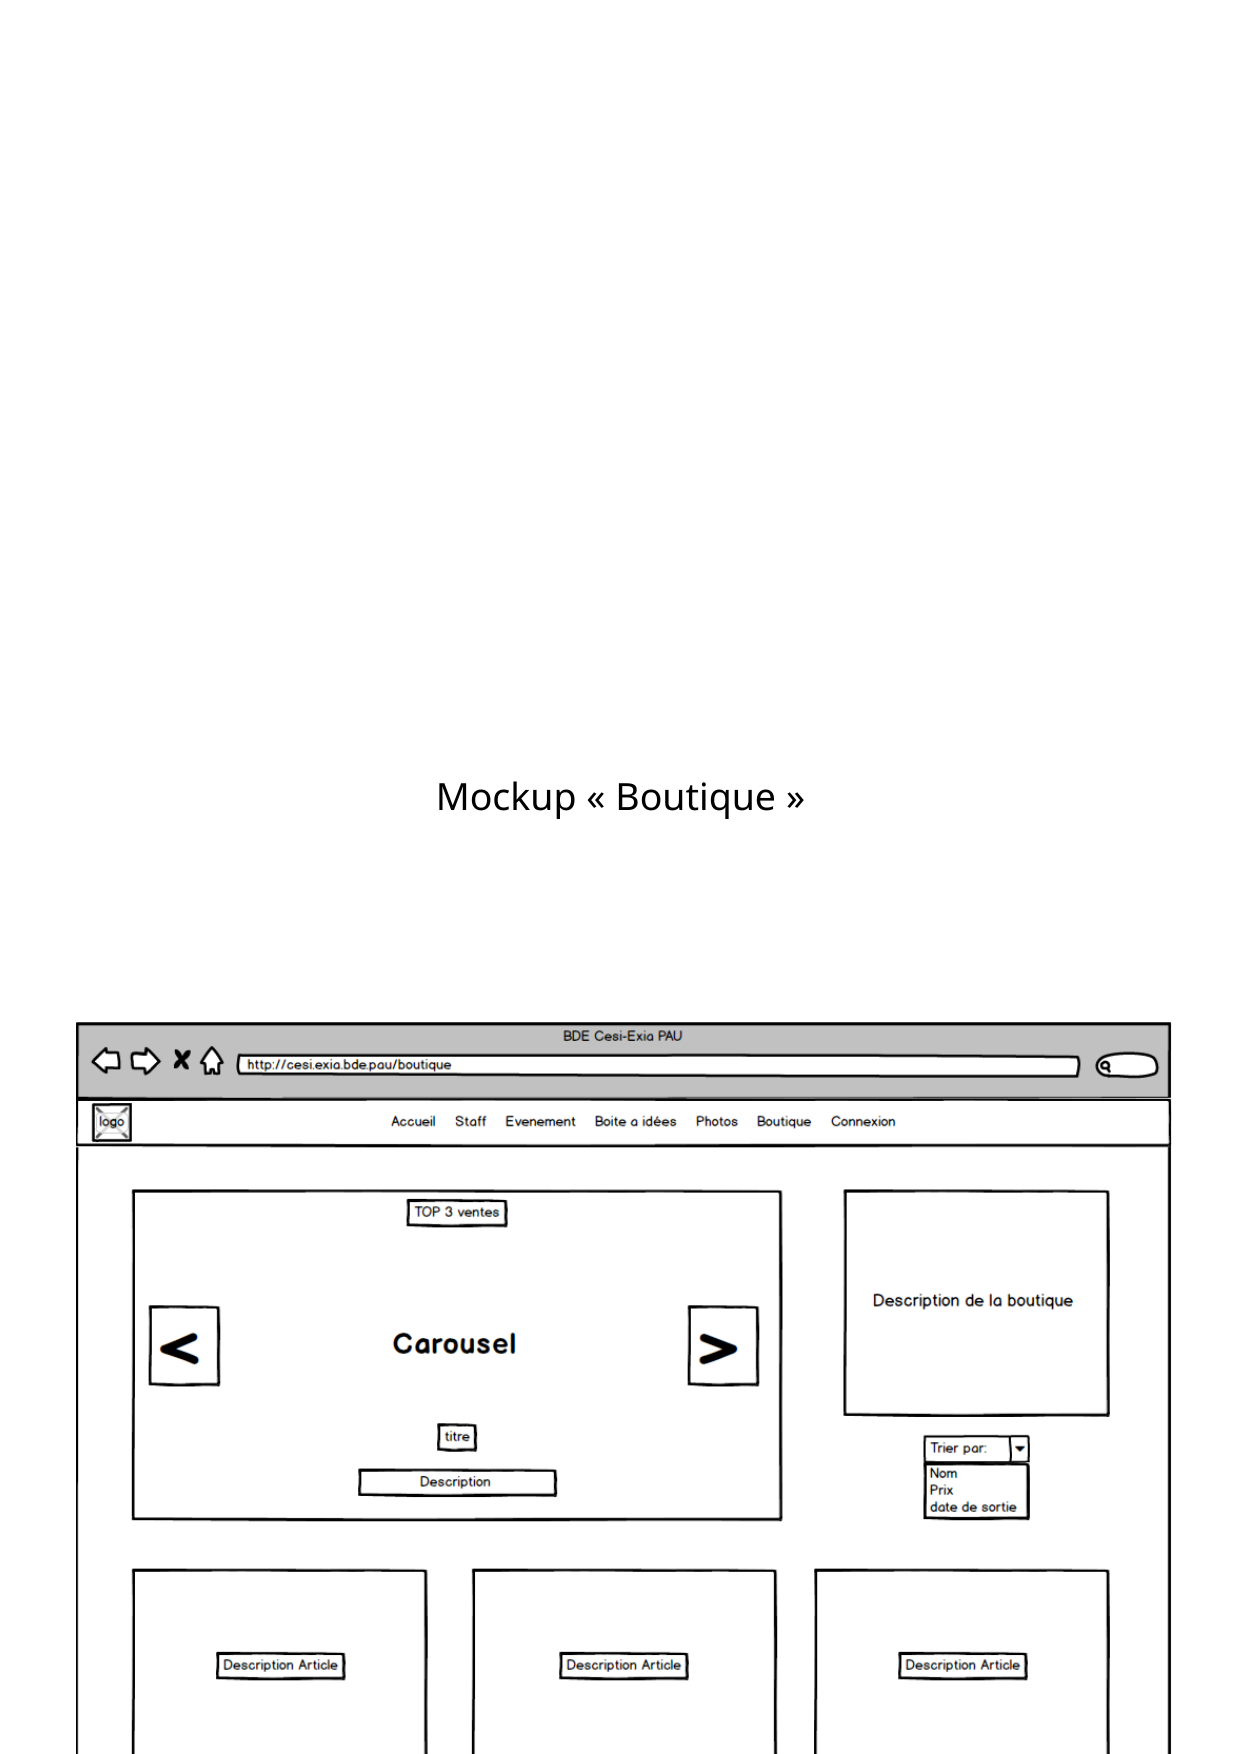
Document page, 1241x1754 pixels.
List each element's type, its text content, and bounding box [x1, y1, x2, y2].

text Mockup « Boutique » [148, 771, 1093, 822]
picture [76, 1022, 1172, 1754]
